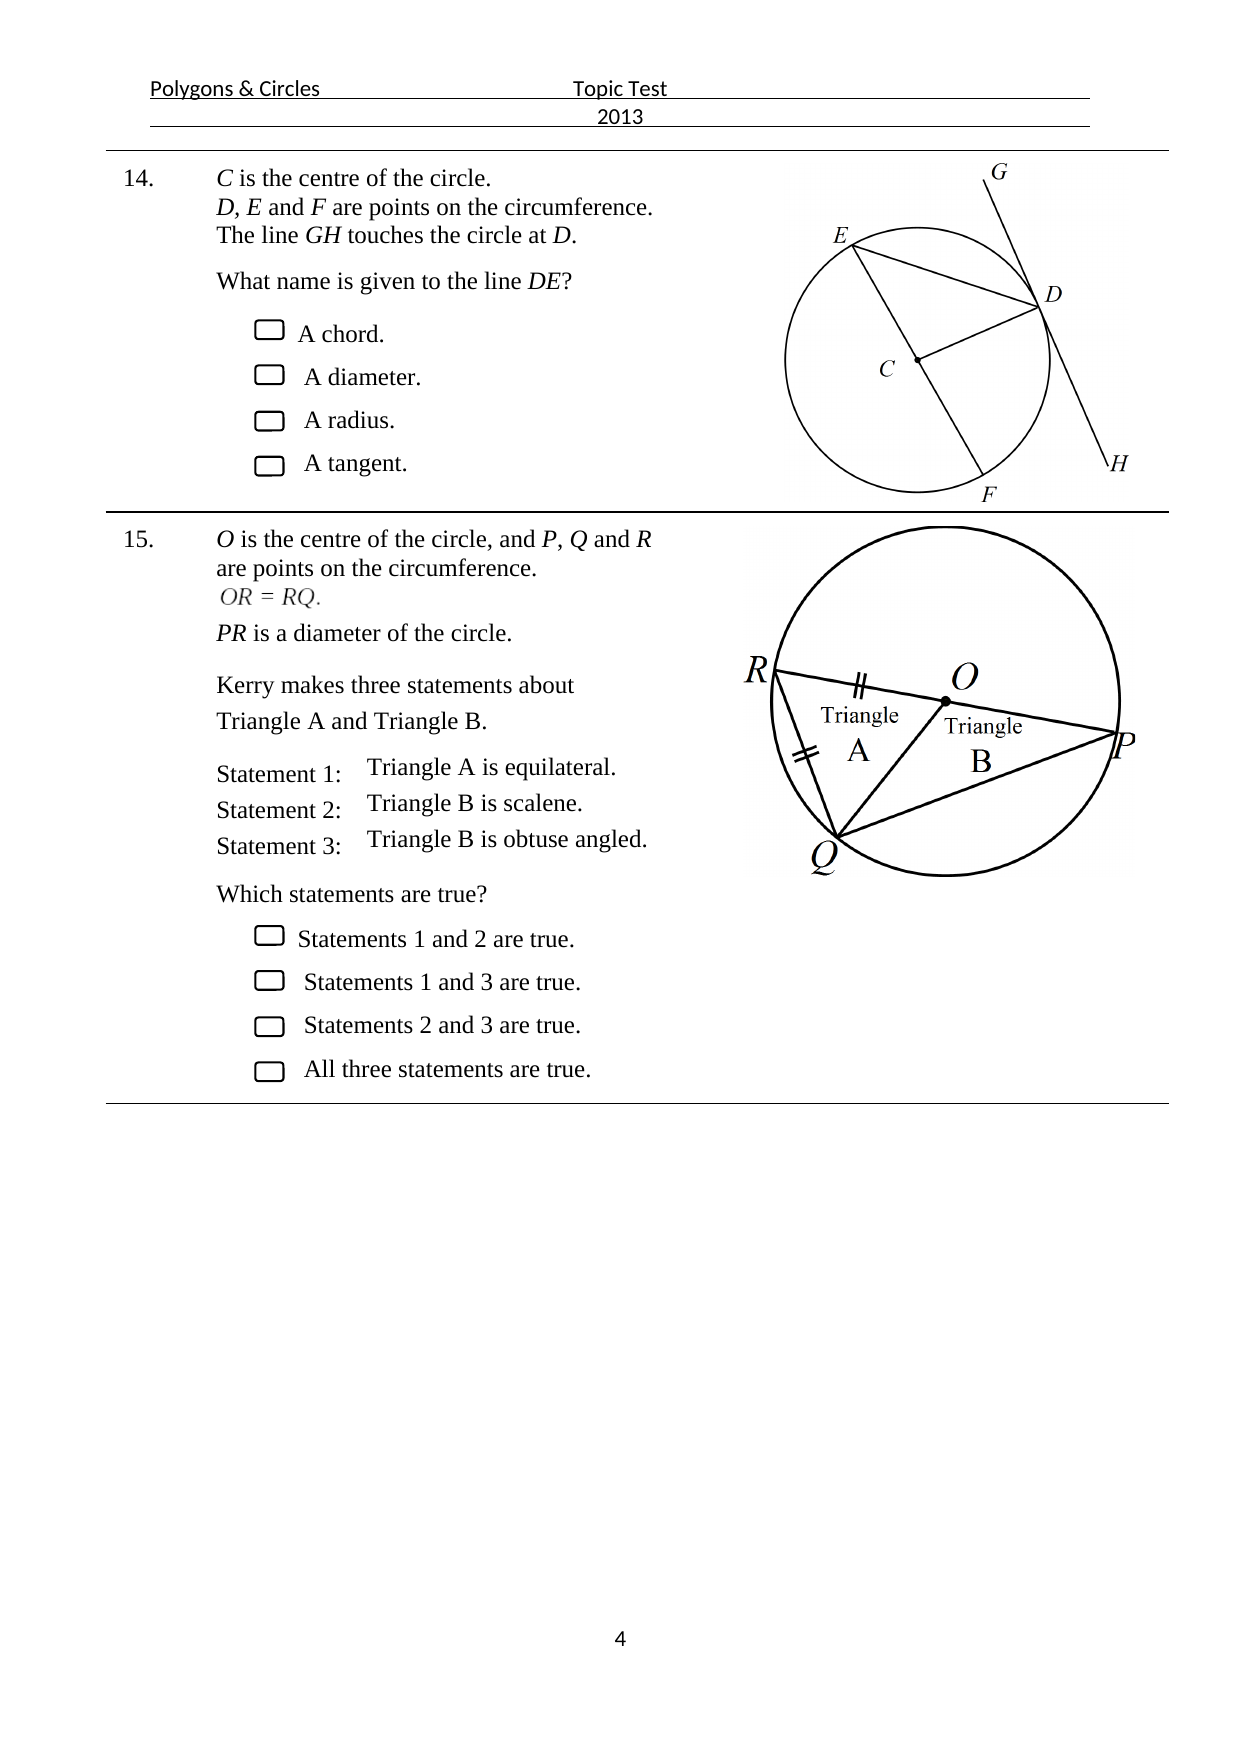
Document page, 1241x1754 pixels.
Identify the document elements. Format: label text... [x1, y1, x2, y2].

table_cell C is the centre of the circle. D, E and F are points on the circumference. The line GH touches the circle at D. What name is given to the line DE? A chord. A diameter. A radius. A tangent. [205, 151, 1169, 511]
picture [784, 163, 1129, 502]
table_cell [106, 151, 205, 511]
table_cell [106, 513, 205, 1103]
table_cell O is the centre of the circle, and P, Q and R are points on the circumference. PR is a diameter of the circle. Kerry makes three statements about Triangle A and Triangle B. Statement 1: Triangle A is equilateral. Statement 2: Triangle B is scalene. Statement 3: Triangle B is obtuse angled. Which statements are true? Statements 1 and 2 are true. Statements 1 and 3 are true. Statements 2 and 3 are true. All three statements are true. [205, 513, 1169, 1103]
picture [743, 526, 1136, 877]
